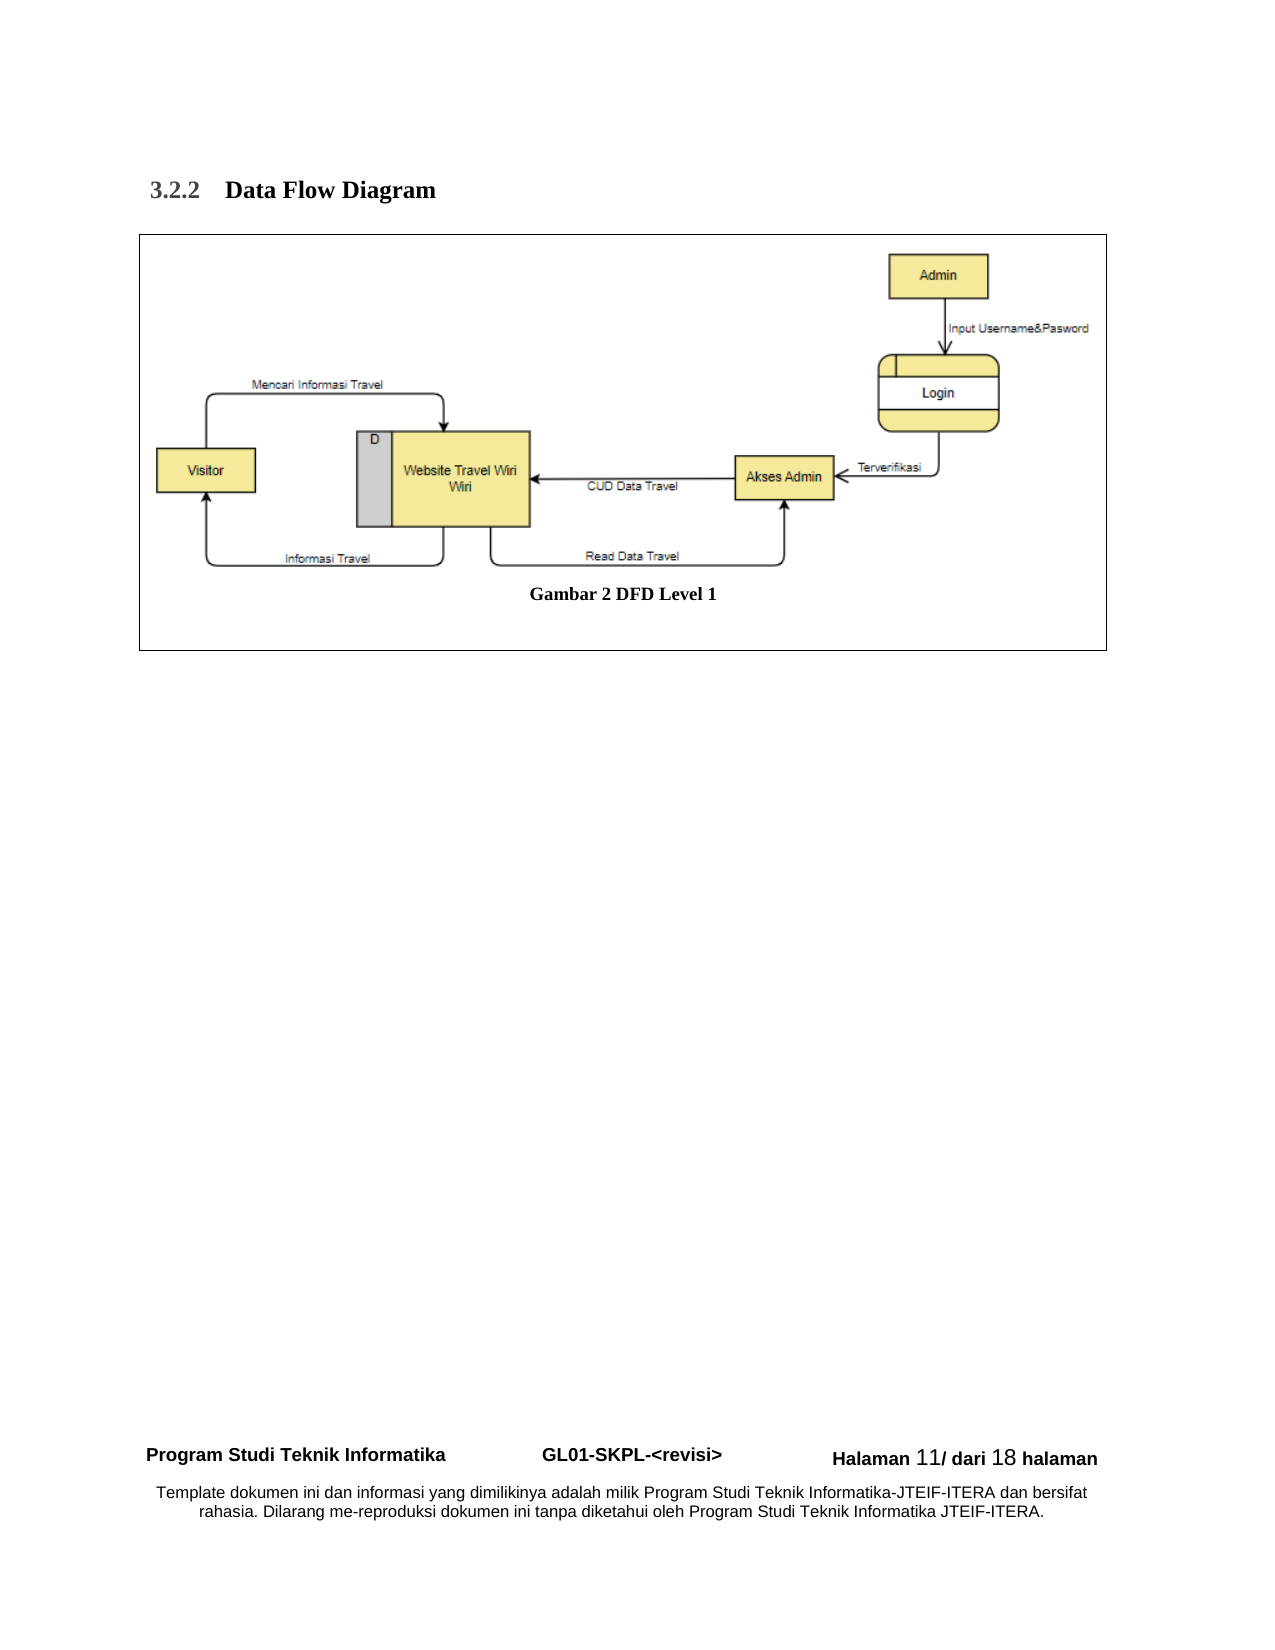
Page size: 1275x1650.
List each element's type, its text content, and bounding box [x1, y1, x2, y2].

subtitle Data Flow Diagram [150, 175, 1125, 204]
table_header Gambar 2 DFD Level 1 [140, 235, 1106, 649]
picture [150, 235, 1096, 583]
